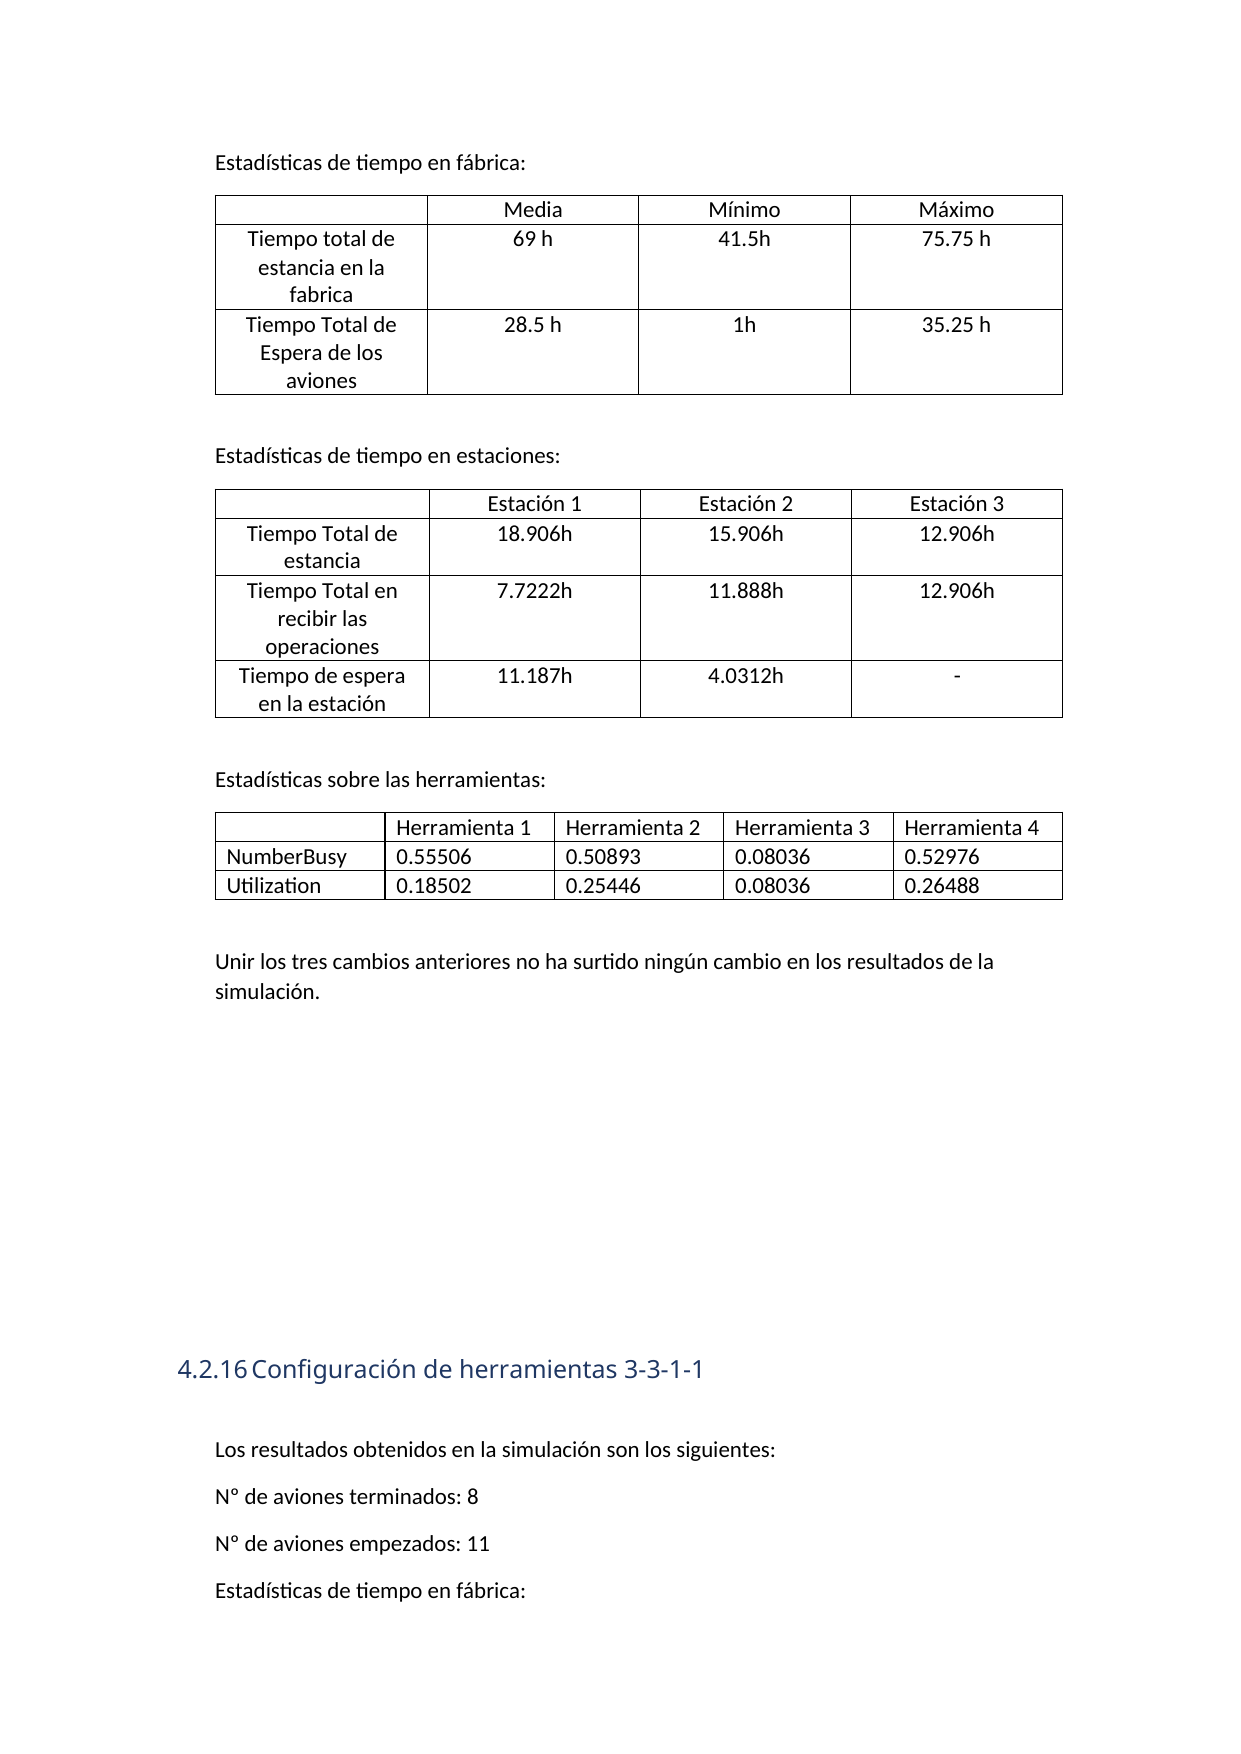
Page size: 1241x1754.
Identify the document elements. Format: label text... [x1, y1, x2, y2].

subtitle 4.2.16 Configuración de herramientas 3-3-1-1 [177, 1352, 1063, 1386]
table_header Herramienta 1 [386, 813, 554, 841]
table_cell 0.55506 [386, 842, 554, 870]
table_cell Tiempo de espera en la estación [216, 661, 429, 717]
table_header [216, 490, 429, 518]
table_cell 0.26488 [894, 871, 1062, 899]
table_cell 0.08036 [724, 871, 893, 899]
table_cell 0.18502 [386, 871, 554, 899]
table_cell 4.0312h [641, 661, 851, 717]
text Nº de aviones terminados: 8 [177, 1482, 1063, 1511]
text Unir los tres cambios anteriores no ha surtido ningún cambio en los resultados de la simulación. [215, 947, 1063, 1005]
table_cell 12.906h [852, 576, 1062, 660]
table_cell 35.25 h [851, 310, 1062, 394]
text Estadísticas sobre las herramientas: [177, 765, 1063, 793]
table_header Máximo [851, 196, 1062, 223]
table_cell 15.906h [641, 519, 851, 575]
table_header Media [428, 196, 638, 223]
table_cell Tiempo total de estancia en la fabrica [216, 225, 427, 309]
table_cell Tiempo Total en recibir las operaciones [216, 576, 429, 660]
table_header [216, 813, 384, 841]
table_cell 28.5 h [428, 310, 638, 394]
table_header Estación 1 [430, 490, 640, 518]
table_header Herramienta 2 [555, 813, 723, 841]
text Estadísticas de tiempo en fábrica: [177, 1576, 1063, 1604]
table_cell 11.888h [641, 576, 851, 660]
table_cell 7.7222h [430, 576, 640, 660]
table_cell 18.906h [430, 519, 640, 575]
table_header Herramienta 3 [724, 813, 893, 841]
table_cell 41.5h [639, 225, 850, 309]
text Nº de aviones empezados: 11 [177, 1529, 1063, 1557]
table_cell 1h [639, 310, 850, 394]
table_header Mínimo [639, 196, 850, 223]
table_header Herramienta 4 [894, 813, 1062, 841]
table_cell 12.906h [852, 519, 1062, 575]
table_cell 0.52976 [894, 842, 1062, 870]
table_cell 0.25446 [555, 871, 723, 899]
table_cell Tiempo Total de Espera de los aviones [216, 310, 427, 394]
table_cell 69 h [428, 225, 638, 309]
text Estadísticas de tiempo en estaciones: [177, 442, 1063, 470]
table_header Estación 2 [641, 490, 851, 518]
table_cell - [852, 661, 1062, 717]
table_cell Utilization [216, 871, 384, 899]
table_cell Tiempo Total de estancia [216, 519, 429, 575]
table_cell 0.50893 [555, 842, 723, 870]
text Estadísticas de tiempo en fábrica: [177, 148, 1063, 176]
table_header [216, 196, 427, 223]
table_cell 75.75 h [851, 225, 1062, 309]
table_cell 0.08036 [724, 842, 893, 870]
text Los resultados obtenidos en la simulación son los siguientes: [177, 1436, 1063, 1464]
table_cell 11.187h [430, 661, 640, 717]
table_cell NumberBusy [216, 842, 384, 870]
table_header Estación 3 [852, 490, 1062, 518]
